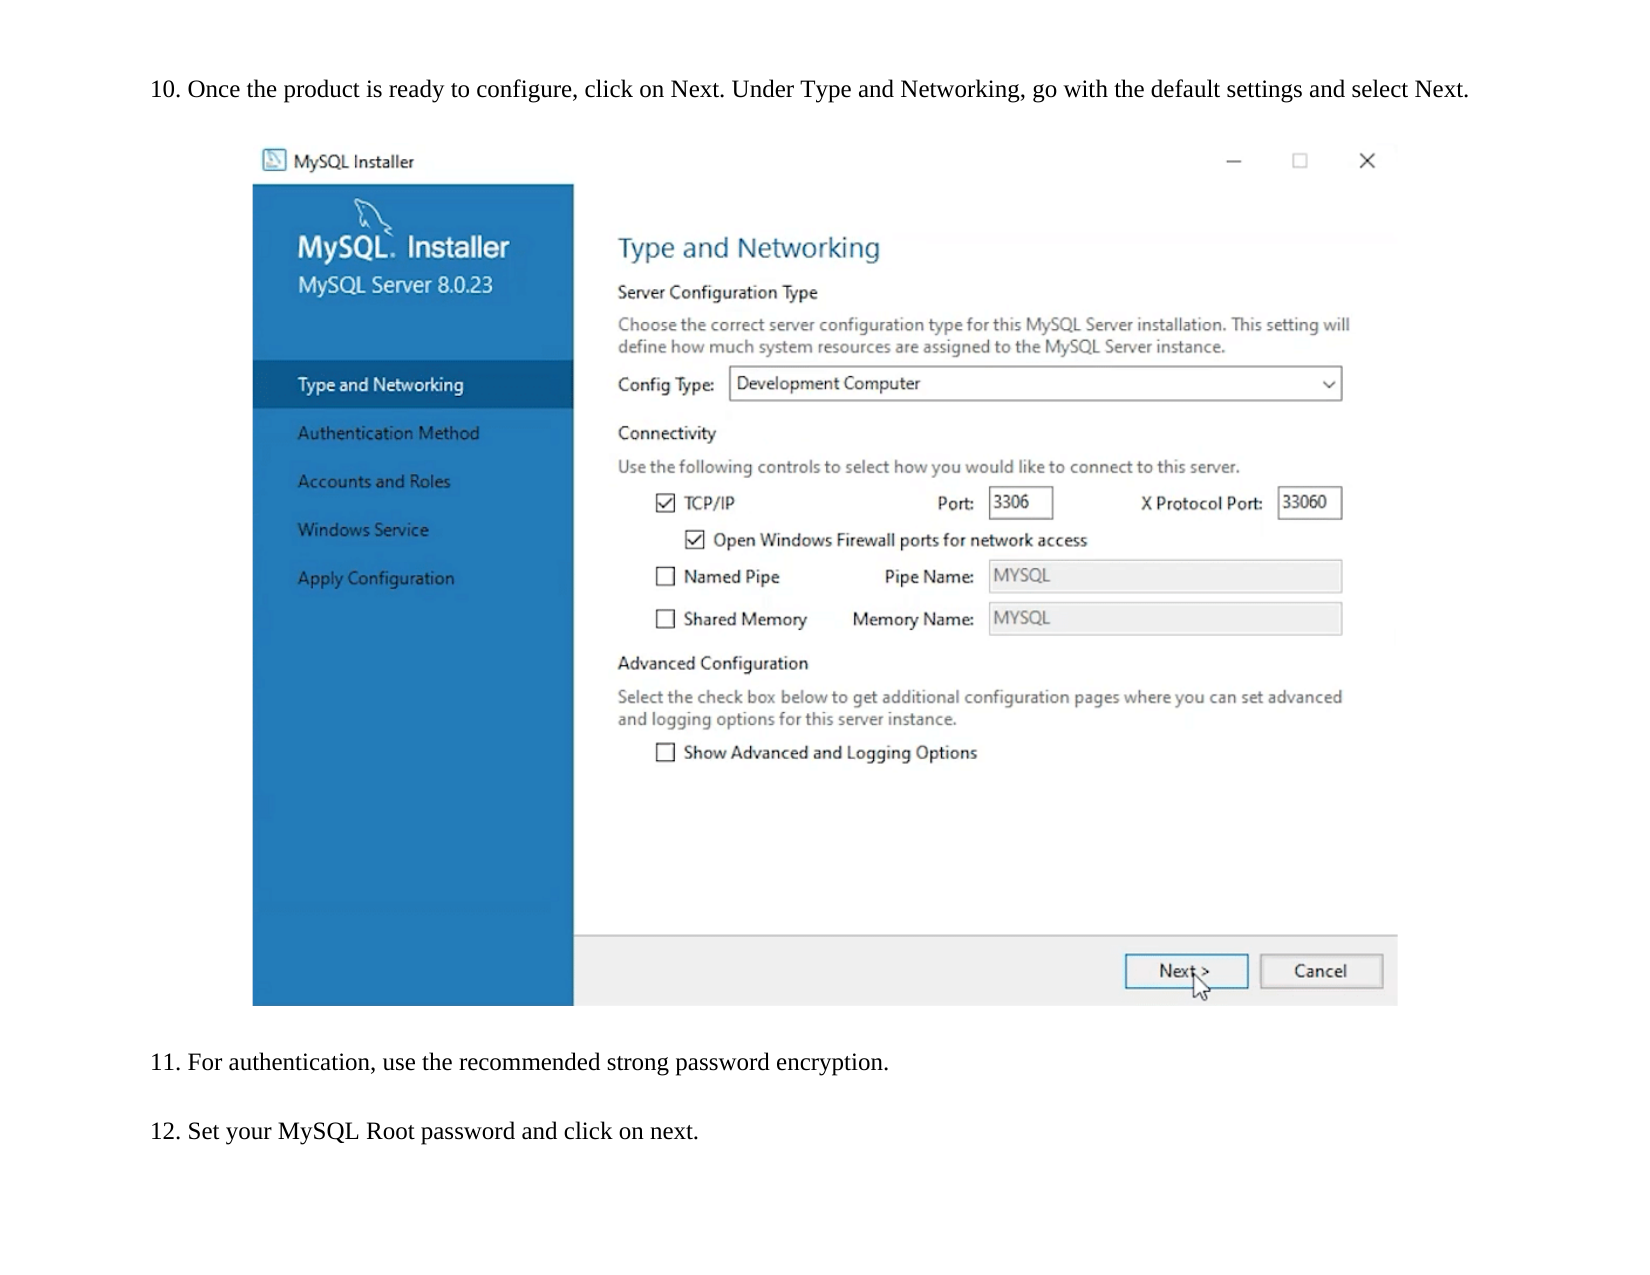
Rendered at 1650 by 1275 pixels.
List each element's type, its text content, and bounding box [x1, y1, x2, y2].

picture [252, 143, 1398, 1006]
text 10. Once the product is ready to configure, click on Next. Under Type and Networking, go with the default settings and select Next. [150, 74, 1500, 103]
text 11. For authentication, use the recommended strong password encryption. [150, 1047, 1500, 1075]
text 12. Set your MySQL Root password and click on next. [150, 1116, 1500, 1145]
